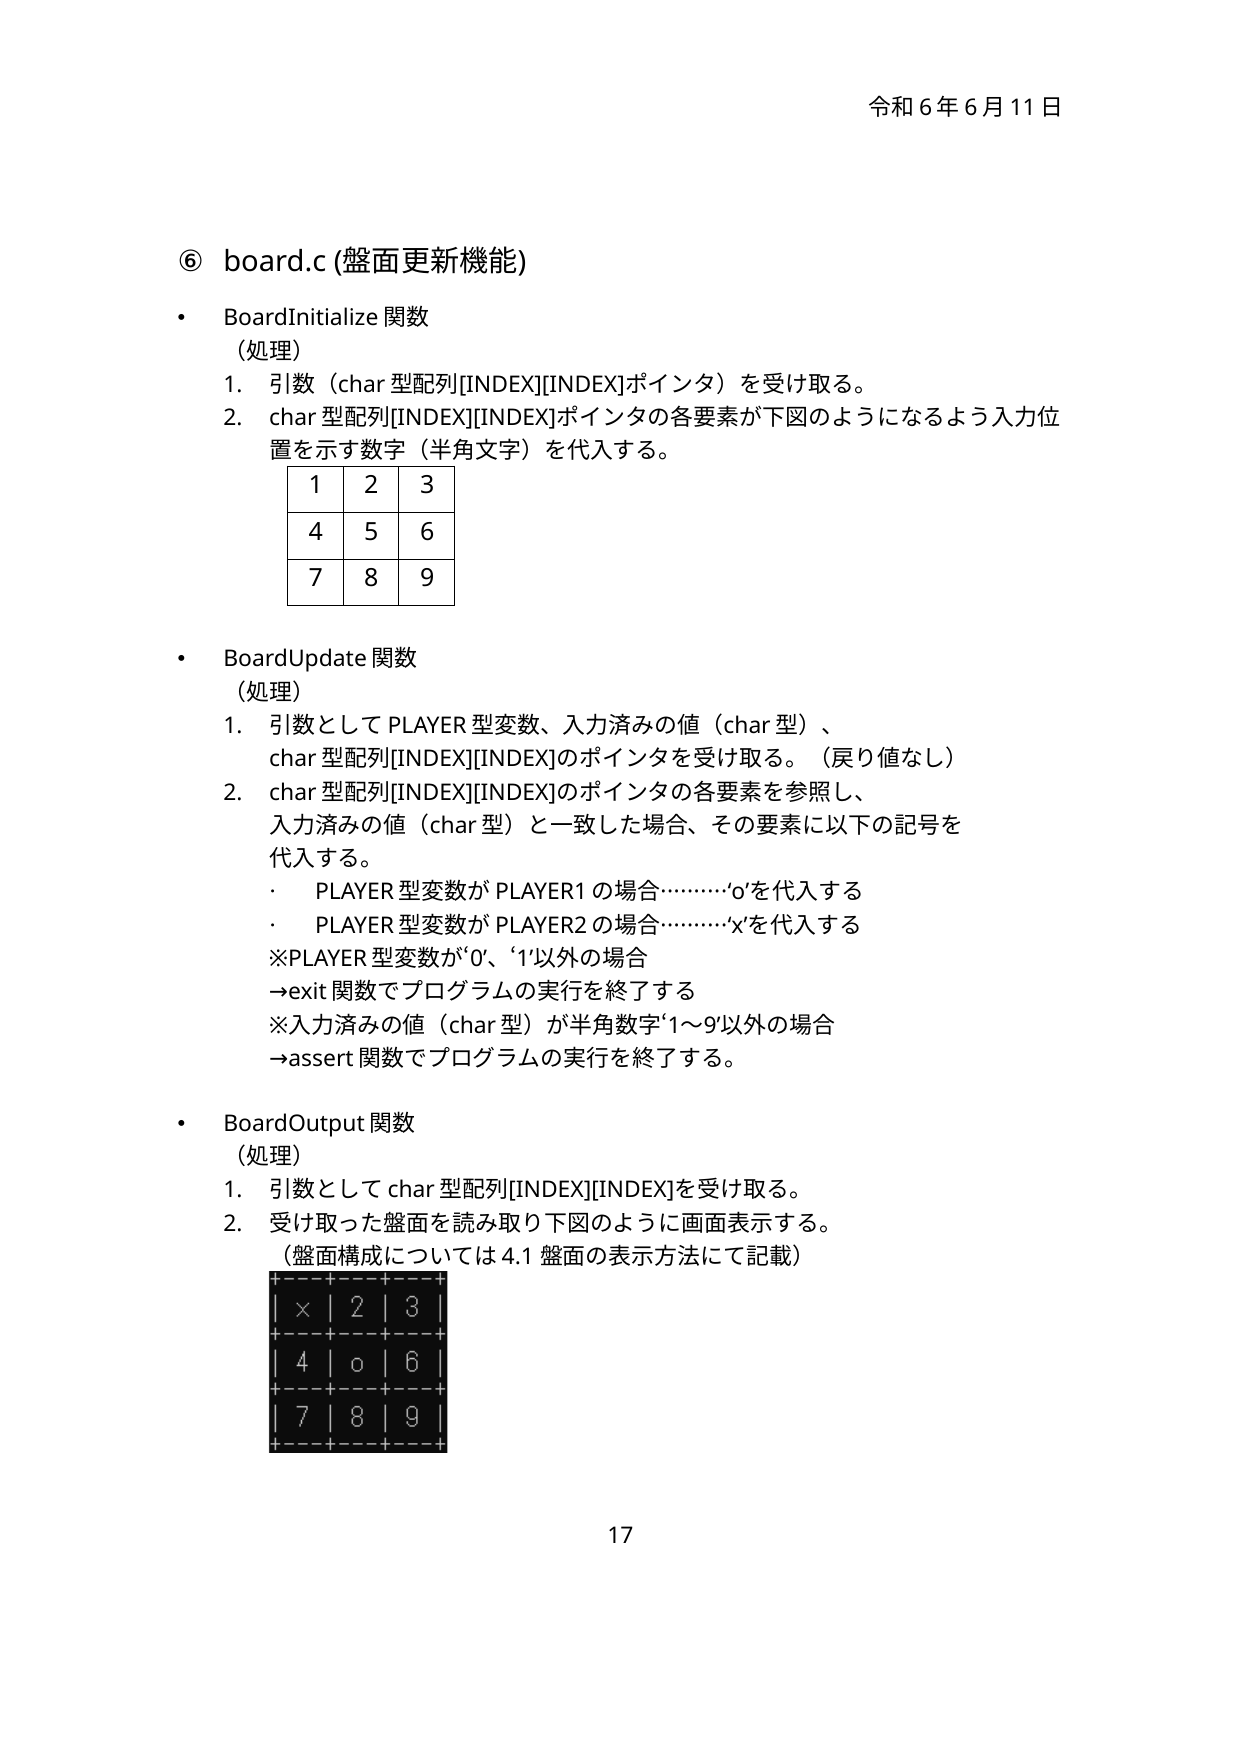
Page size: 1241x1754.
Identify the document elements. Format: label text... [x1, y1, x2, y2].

text ※PLAYER型変数が‘0’、‘1’以外の場合 →exit関数でプログラムの実行を終了する [269, 940, 1063, 1007]
list 引数（char型配列[INDEX][INDEX]ポインタ）を受け取る。 [223, 366, 1063, 399]
table_cell 8 [344, 560, 398, 605]
list char型配列[INDEX][INDEX]のポインタの各要素を参照し、 入力済みの値（char型）と一致した場合、その要素に以下の記号を 代入する。 [223, 773, 1063, 873]
picture [268, 1271, 448, 1453]
list BoardInitialize関数 [177, 299, 1063, 332]
list （処理） [223, 1138, 1063, 1171]
list （処理） [223, 332, 1063, 366]
list board.c (盤面更新機能) [177, 238, 1063, 280]
list 引数としてPLAYER型変数、入力済みの値（char型）、 char型配列[INDEX][INDEX]のポインタを受け取る。（戻り値なし） [223, 707, 1063, 773]
table_header 3 [399, 467, 454, 512]
list （処理） [223, 673, 1063, 707]
list BoardUpdate関数 [177, 640, 1063, 673]
list （盤面構成については4.1 盤面の表示方法にて記載） [269, 1238, 1063, 1271]
table_header 1 [288, 467, 343, 512]
table_cell 9 [399, 560, 454, 605]
text ※入力済みの値（char型）が半角数字‘1～9’以外の場合 →assert関数でプログラムの実行を終了する。 [269, 1007, 1063, 1073]
list char型配列[INDEX][INDEX]ポインタの各要素が下図のようになるよう入力位置を示す数字（半角文字）を代入する。 [223, 399, 1063, 466]
table_cell 6 [399, 513, 454, 558]
table_cell 5 [344, 513, 398, 558]
list BoardOutput関数 [177, 1104, 1063, 1138]
list PLAYER型変数がPLAYER2の場合 ‘x’を代入する [269, 907, 1063, 940]
list PLAYER型変数がPLAYER1の場合 ‘o’を代入する [269, 873, 1063, 907]
list 受け取った盤面を読み取り下図のように画面表示する。 [223, 1204, 1063, 1238]
table_cell 4 [288, 513, 343, 558]
list 引数としてchar型配列[INDEX][INDEX]を受け取る。 [223, 1171, 1063, 1204]
table_header 2 [344, 467, 398, 512]
table_cell 7 [288, 560, 343, 605]
